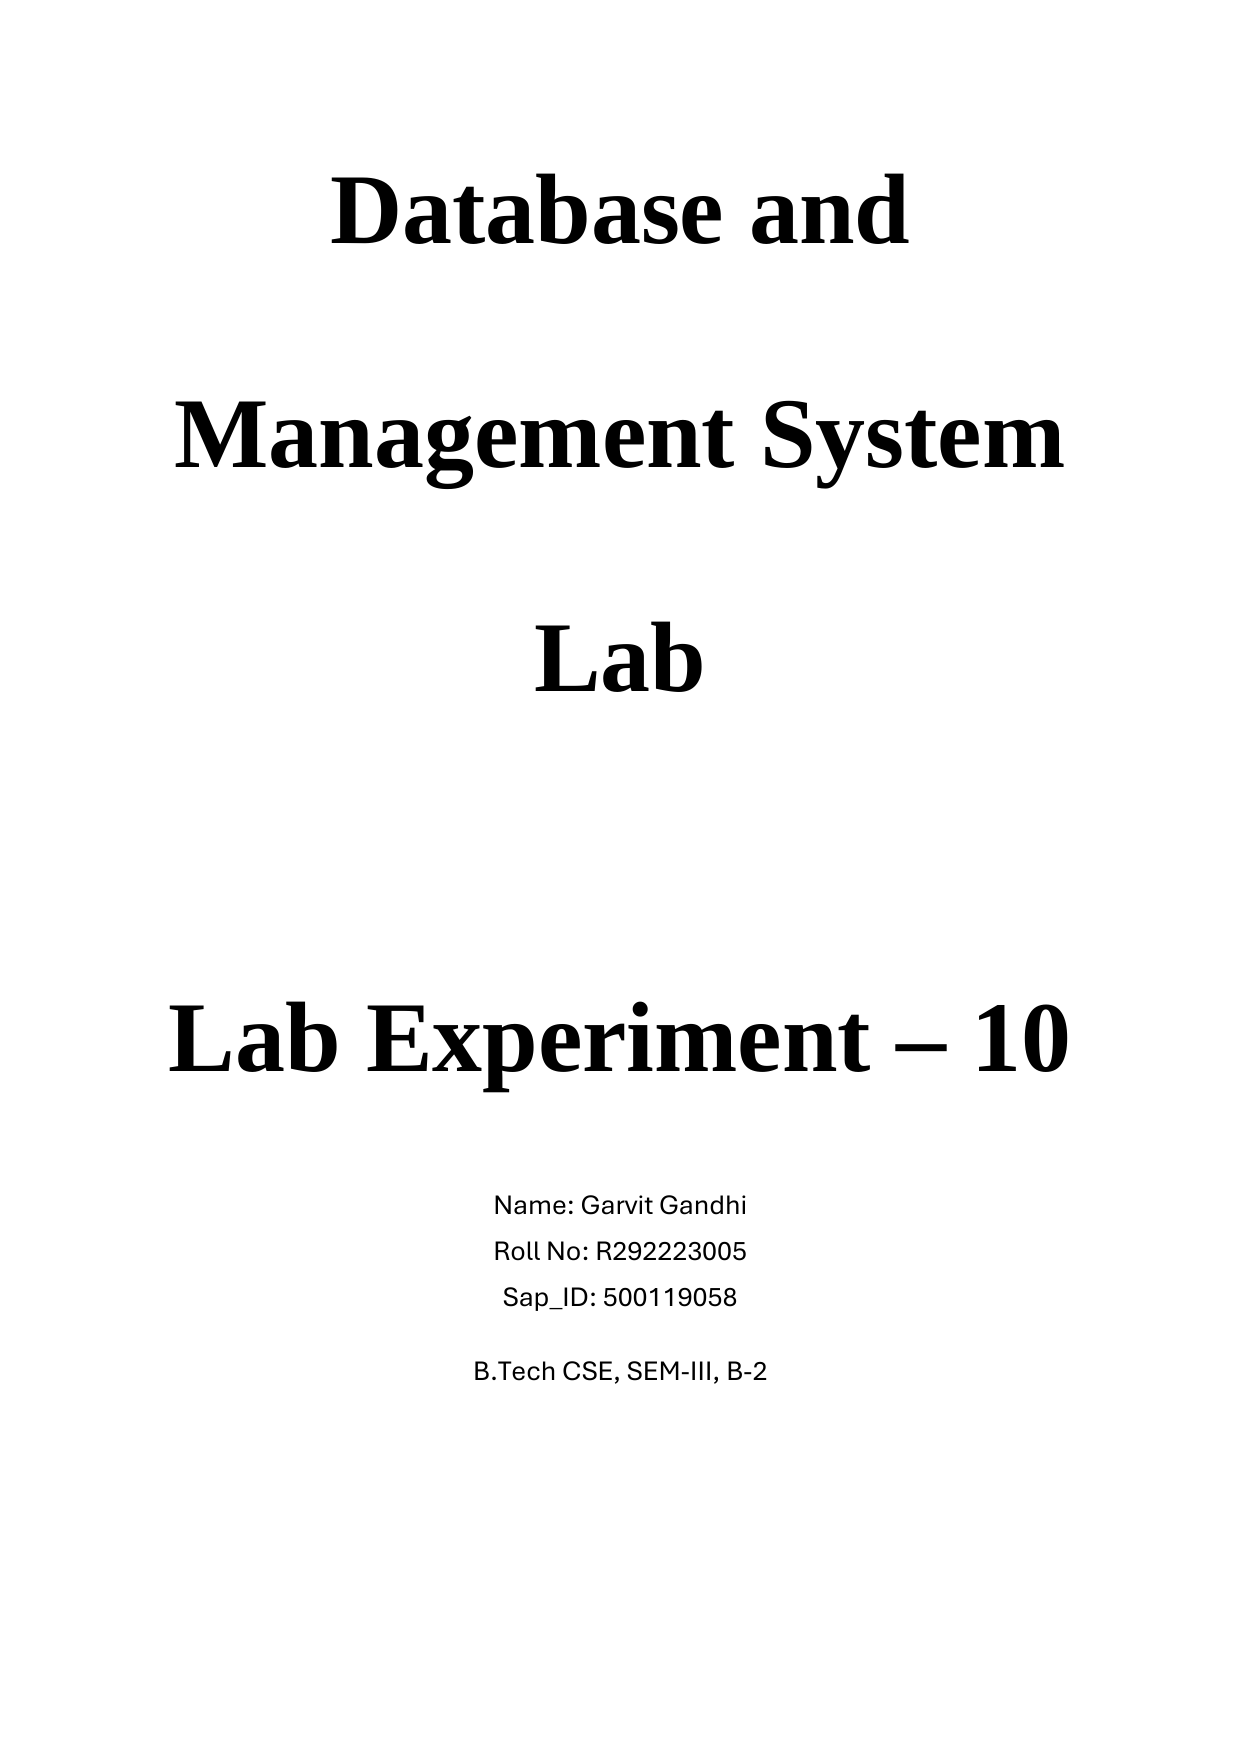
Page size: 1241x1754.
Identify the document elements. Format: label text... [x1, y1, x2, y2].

text Roll No: R292223005 [150, 1234, 1090, 1268]
text B.Tech CSE, SEM-III, B-2 [150, 1354, 1090, 1388]
text Name: Garvit Gandhi [150, 1188, 1090, 1222]
text Sap_ID: 500119058 [150, 1280, 1090, 1315]
text Database and Management System Lab [150, 150, 1090, 713]
text Lab Experiment – 10 [150, 978, 1090, 1093]
